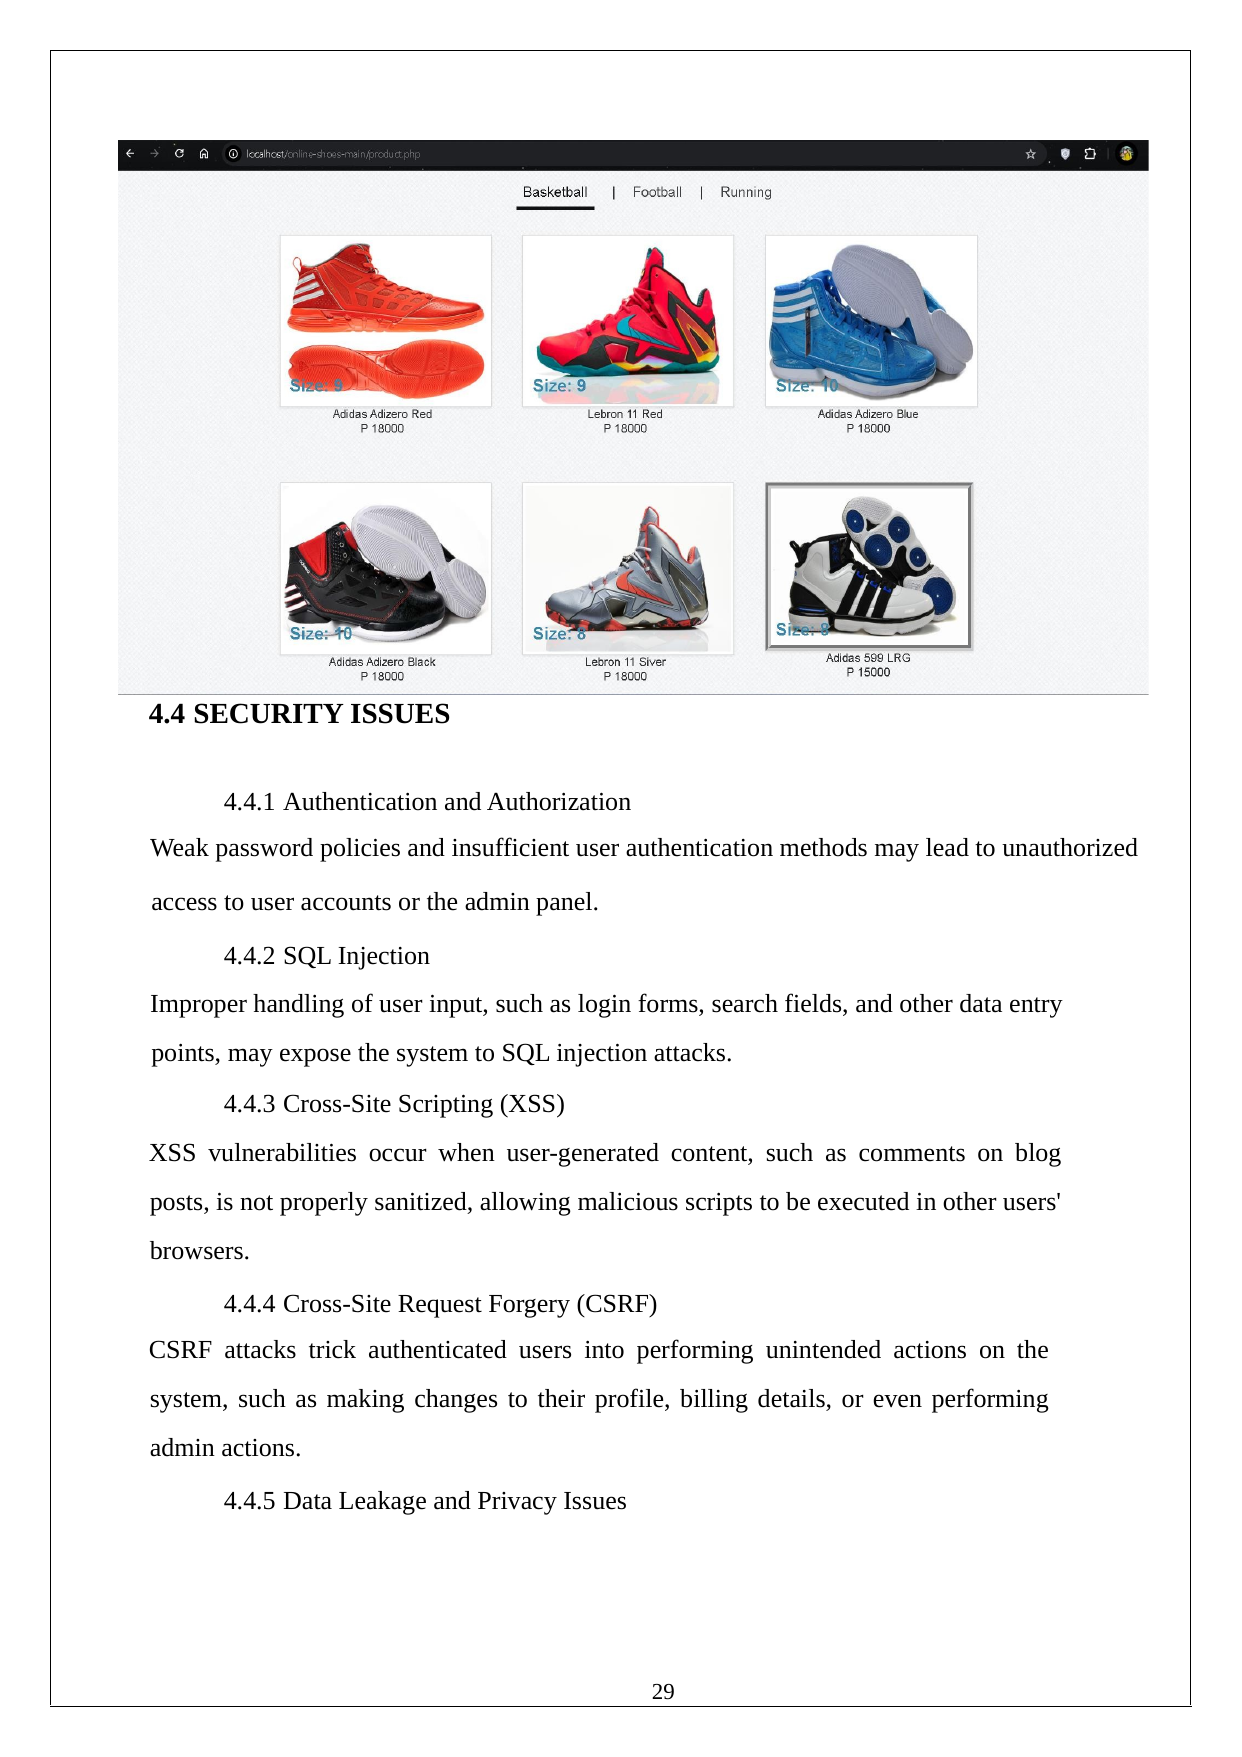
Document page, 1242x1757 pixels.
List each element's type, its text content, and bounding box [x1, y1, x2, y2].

text 4.4.5 Data Leakage and Privacy Issues [223, 1485, 1199, 1515]
picture [118, 140, 1149, 695]
text Weak password policies and insufficient user authentication methods may lead to unauthorized access to user accounts or the admin panel. [150, 832, 1199, 916]
text XSS vulnerabilities occur when user-generated content, such as comments on blog posts, is not properly sanitized, allowing malicious scripts to be executed in other users' browsers. [148, 1137, 1063, 1265]
subtitle 4.4 SECURITY ISSUES [148, 697, 1205, 730]
text 4.4.2 SQL Injection [223, 940, 1199, 970]
text 4.4.4 Cross-Site Request Forgery (CSRF) [223, 1288, 1199, 1318]
text CSRF attacks trick authenticated users into performing unintended actions on the system, such as making changes to their profile, billing details, or even performing admin actions. [148, 1334, 1051, 1462]
text 4.4.1 Authentication and Authorization [223, 786, 1199, 816]
text 4.4.3 Cross-Site Scripting (XSS) [223, 1088, 1199, 1118]
text Improper handling of user input, such as login forms, search fields, and other data entry points, may expose the system to SQL injection attacks. [150, 988, 1132, 1067]
